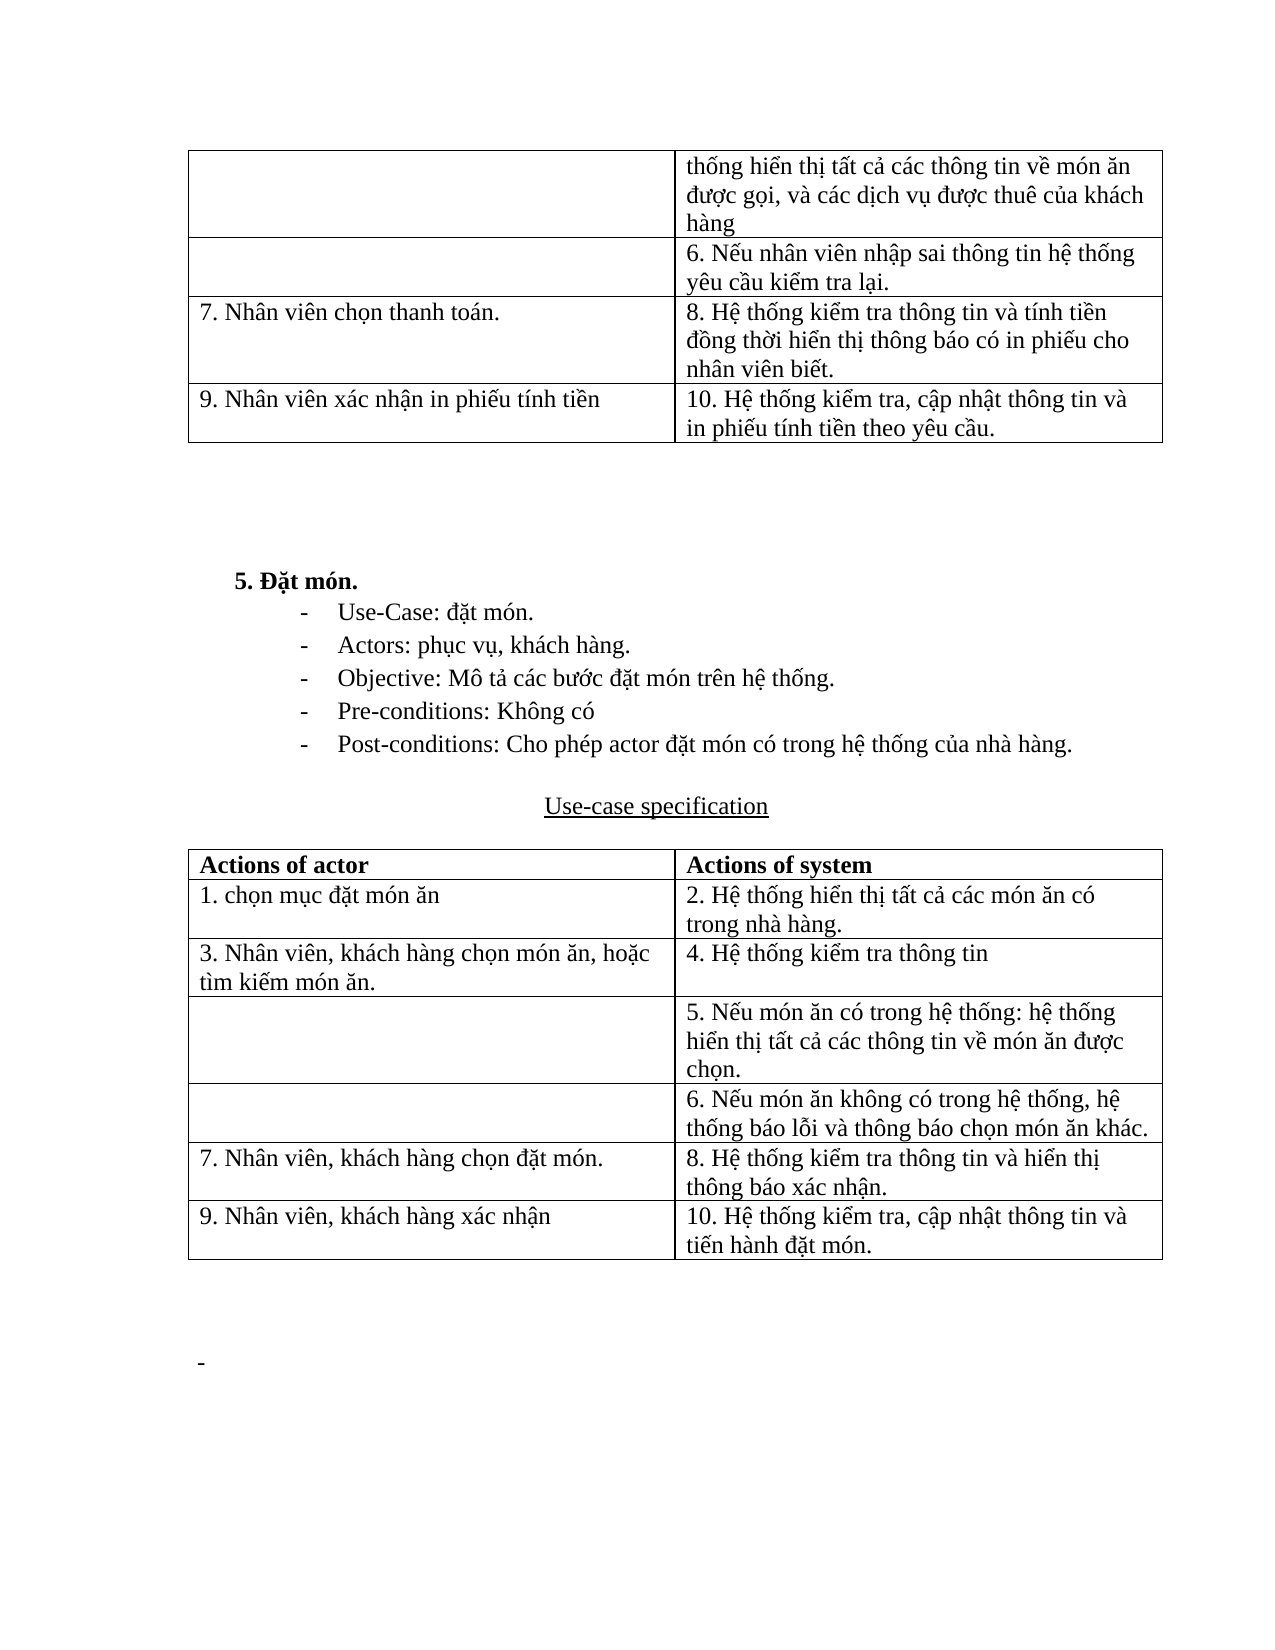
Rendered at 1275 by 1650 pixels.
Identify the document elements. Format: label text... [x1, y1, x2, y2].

table_cell 7. Nhân viên chọn thanh toán. [189, 297, 674, 383]
table_cell [189, 238, 674, 296]
table_cell 9. Nhân viên xác nhận in phiếu tính tiền [189, 384, 674, 442]
table_header Actions of actor [189, 850, 674, 879]
table_cell 5. Nếu món ăn có trong hệ thống: hệ thống hiển thị tất cả các thông tin về món ăn được chọn. [676, 997, 1162, 1083]
table_cell [189, 1084, 674, 1142]
table_cell 2. Hệ thống hiển thị tất cả các món ăn có trong nhà hàng. [676, 880, 1162, 937]
list Actors: phục vụ, khách hàng. [300, 630, 1125, 659]
table_cell 7. Nhân viên, khách hàng chọn đặt món. [189, 1143, 674, 1200]
table_cell 10. Hệ thống kiểm tra, cập nhật thông tin và tiến hành đặt món. [676, 1201, 1162, 1259]
table_cell 4. Hệ thống kiểm tra thông tin [676, 939, 1162, 996]
table_cell 10. Hệ thống kiểm tra, cập nhật thông tin và in phiếu tính tiền theo yêu cầu. [676, 384, 1162, 442]
table_cell 8. Hệ thống kiểm tra thông tin và hiển thị thông báo xác nhận. [676, 1143, 1162, 1200]
list Use-Case: đặt món. [300, 597, 1125, 626]
list Pre-conditions: Không có [300, 696, 1125, 725]
text Use-case specification [187, 791, 1125, 820]
table_cell 3. Nhân viên, khách hàng chọn món ăn, hoặc tìm kiếm món ăn. [189, 939, 674, 996]
table_cell 1. chọn mục đặt món ăn [189, 880, 674, 937]
table_cell [189, 997, 674, 1083]
table_cell [189, 151, 674, 237]
table_cell 8. Hệ thống kiểm tra thông tin và tính tiền đồng thời hiển thị thông báo có in phiếu cho nhân viên biết. [676, 297, 1162, 383]
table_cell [676, 151, 1162, 237]
list Objective: Mô tả các bước đặt món trên hệ thống. [300, 663, 1125, 692]
table_header Actions of system [676, 850, 1162, 879]
list Post-conditions: Cho phép actor đặt món có trong hệ thống của nhà hàng. [300, 729, 1125, 758]
table_cell 9. Nhân viên, khách hàng xác nhận [189, 1201, 674, 1259]
table_cell 6. Nếu nhân viên nhập sai thông tin hệ thống yêu cầu kiểm tra lại. [676, 238, 1162, 296]
list 5. Đặt món. [234, 566, 1125, 595]
table_cell 6. Nếu món ăn không có trong hệ thống, hệ thống báo lỗi và thông báo chọn món ăn khác. [676, 1084, 1162, 1142]
